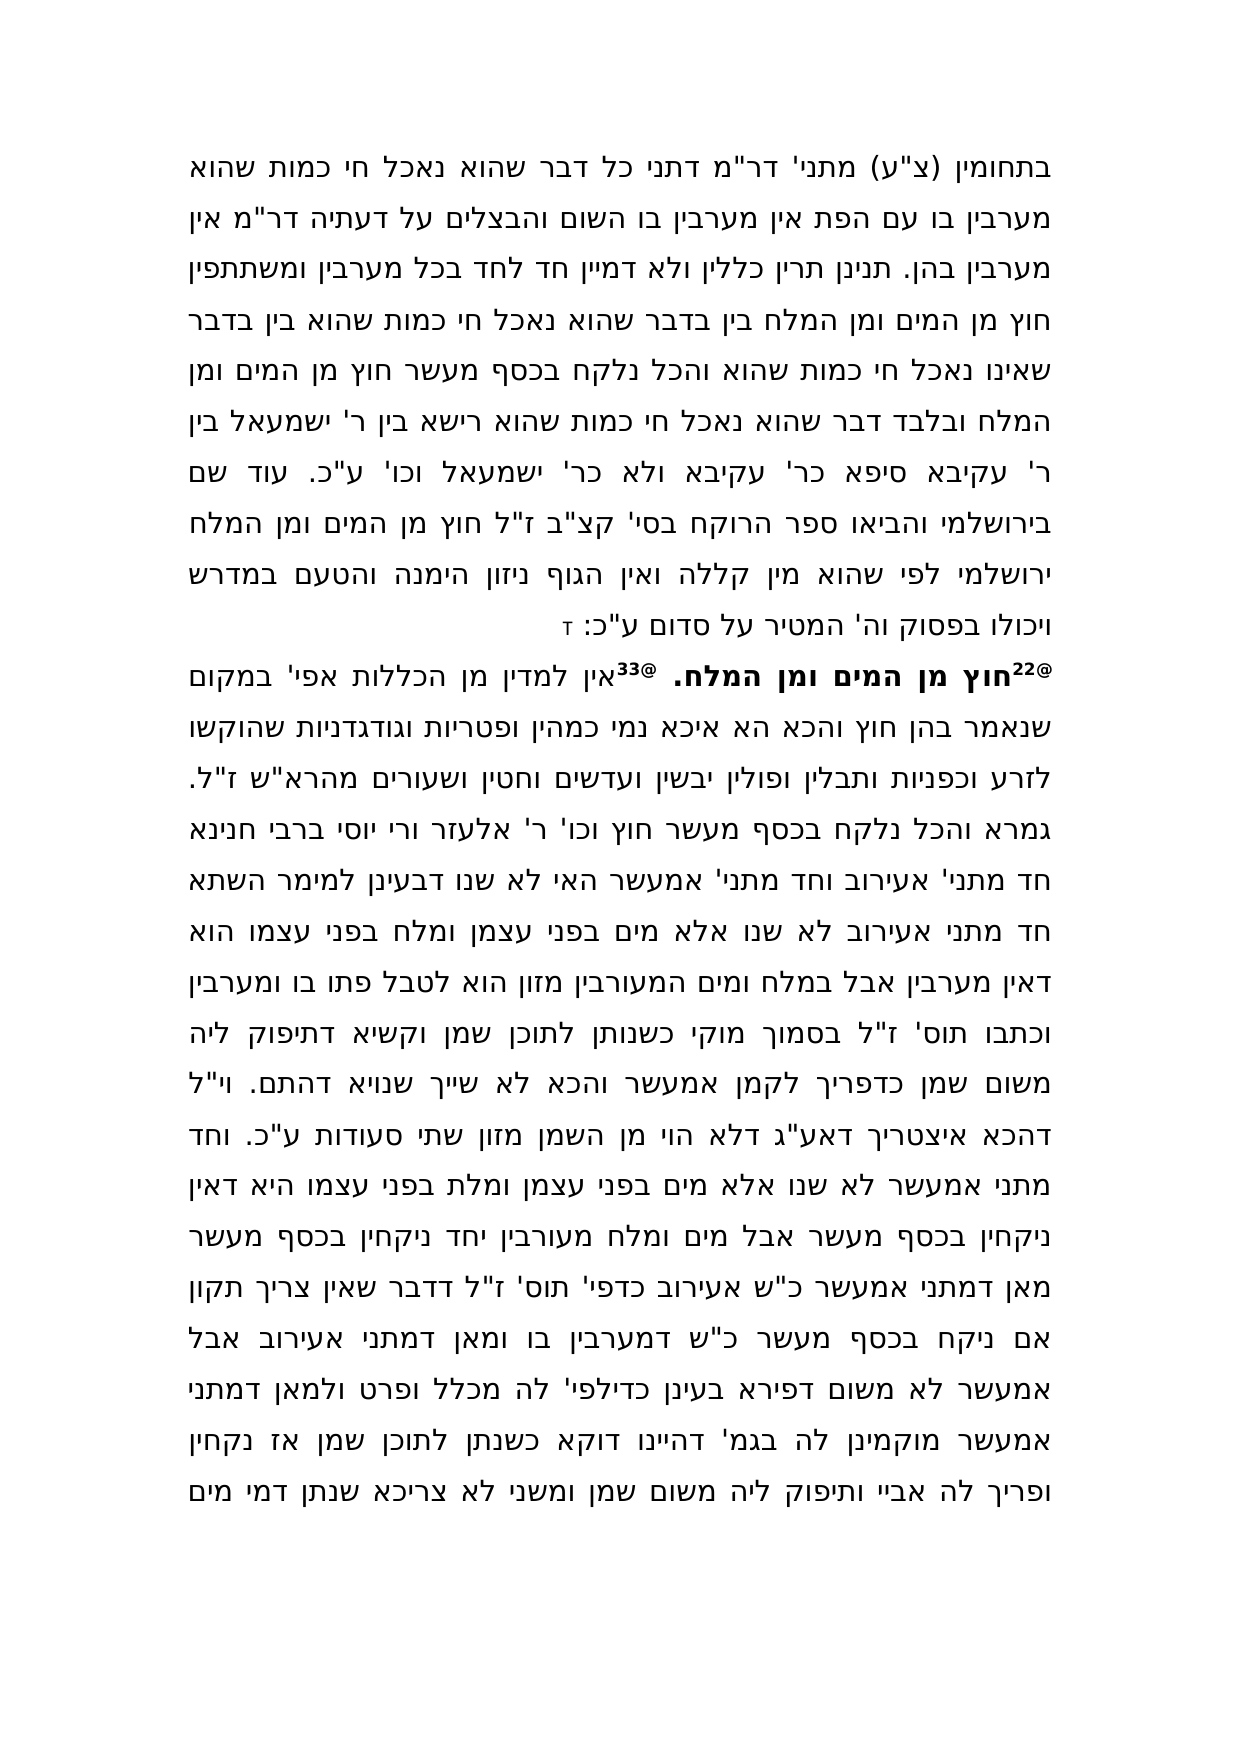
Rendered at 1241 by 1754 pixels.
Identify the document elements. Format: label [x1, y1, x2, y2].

text [187, 150, 1053, 642]
text [187, 659, 1053, 1508]
